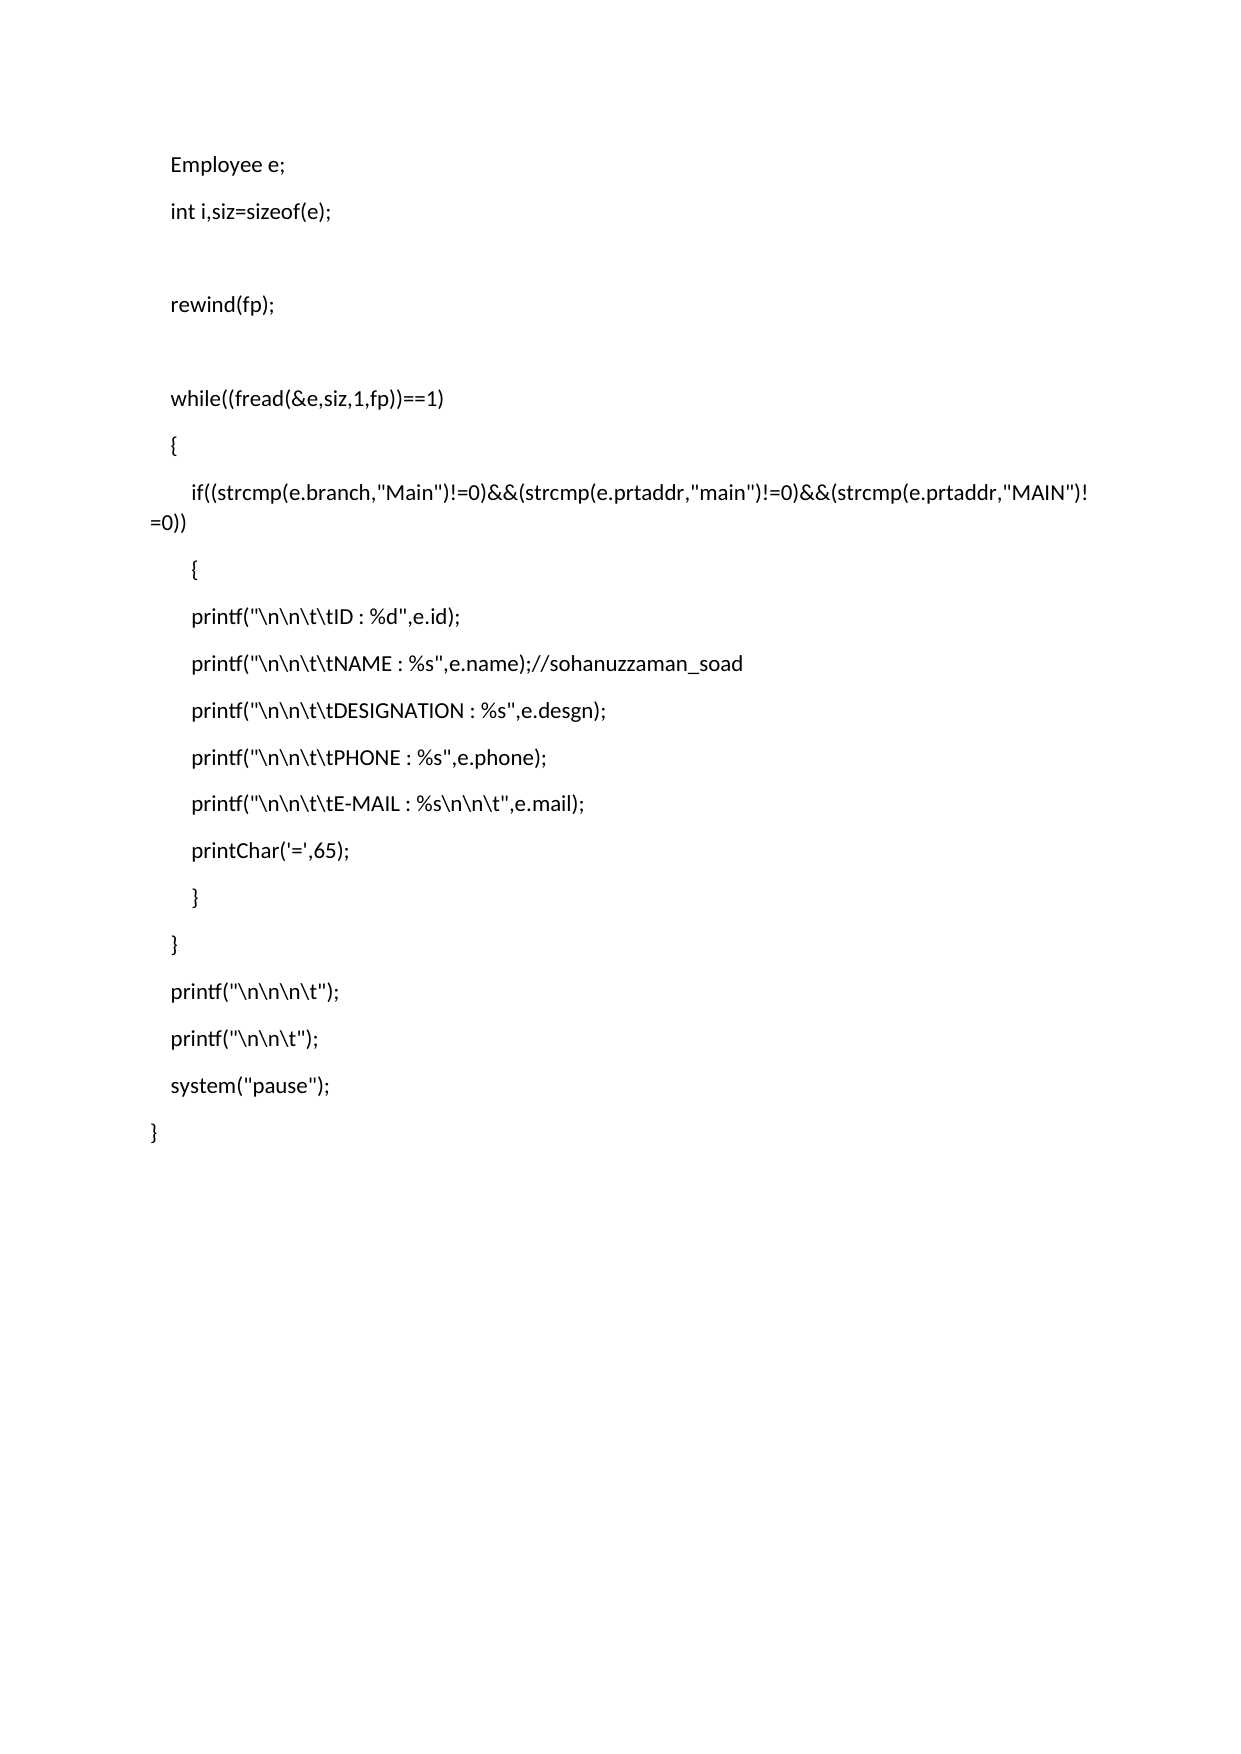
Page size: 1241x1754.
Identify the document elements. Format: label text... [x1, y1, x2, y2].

text } [150, 1118, 1090, 1146]
text printf("\n\n\t\tPHONE : %s",e.phone); [150, 743, 1090, 771]
text } [150, 930, 1090, 958]
text while((fread(&e,siz,1,fp))==1) [150, 384, 1090, 412]
text rewind(fp); [150, 291, 1090, 319]
text } [150, 883, 1090, 911]
text printChar('=',65); [150, 836, 1090, 864]
text printf("\n\n\n\t"); [150, 977, 1090, 1005]
text printf("\n\n\t\tID : %d",e.id); [150, 602, 1090, 630]
text printf("\n\n\t\tDESIGNATION : %s",e.desgn); [150, 696, 1090, 724]
text { [150, 431, 1090, 459]
text int i,siz=sizeof(e); [150, 197, 1090, 225]
text printf("\n\n\t"); [150, 1024, 1090, 1052]
text { [150, 555, 1090, 583]
text system("pause"); [150, 1071, 1090, 1099]
text Employee e; [150, 150, 1090, 178]
text if((strcmp(e.branch,"Main")!=0)&&(strcmp(e.prtaddr,"main")!=0)&&(strcmp(e.prtaddr,"MAIN")!=0)) [150, 478, 1090, 536]
text printf("\n\n\t\tNAME : %s",e.name);//sohanuzzaman_soad [150, 649, 1090, 677]
text printf("\n\n\t\tE-MAIL : %s\n\n\t",e.mail); [150, 789, 1090, 818]
